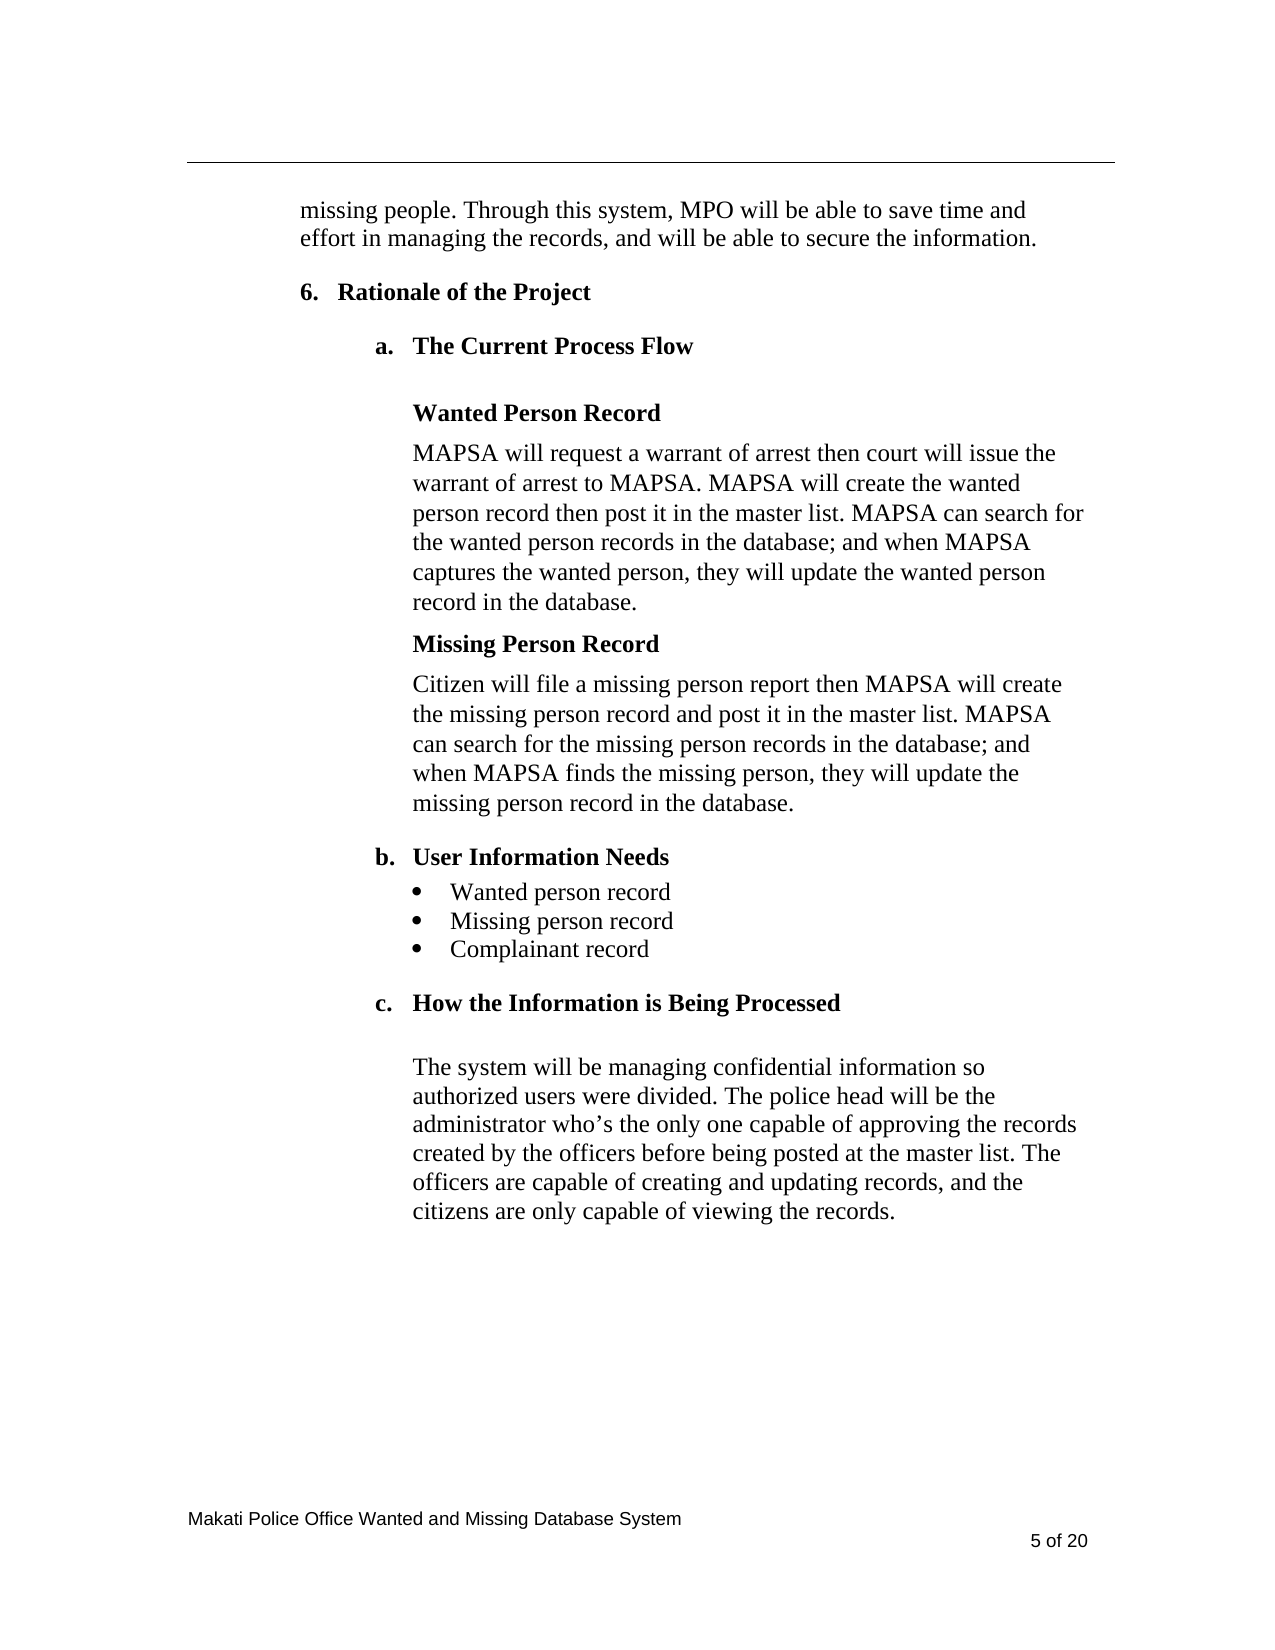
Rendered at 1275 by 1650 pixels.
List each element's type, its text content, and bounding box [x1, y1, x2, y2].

text The system will be managing confidential information so authorized users were divided. The police head will be the administrator who’s the only one capable of approving the records created by the officers before being posted at the master list. The officers are capable of creating and updating records, and the citizens are only capable of viewing the records. [412, 1052, 1087, 1224]
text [300, 195, 1087, 252]
text Citizen will file a missing person report then MAPSA will create the missing person record and post it in the master list. MAPSA can search for the missing person records in the database; and when MAPSA finds the missing person, they will update the missing person record in the database. [412, 668, 1087, 817]
subtitle User Information Needs [375, 842, 1087, 871]
subtitle Rationale of the Project [300, 277, 1087, 306]
list Wanted person record [412, 877, 1087, 906]
subtitle The Current Process Flow [375, 331, 1087, 391]
subtitle Wanted Person Record [337, 397, 1087, 427]
text MAPSA will request a warrant of arrest then court will issue the warrant of arrest to MAPSA. MAPSA will create the wanted person record then post it in the master list. MAPSA can search for the wanted person records in the database; and when MAPSA captures the wanted person, they will update the wanted person record in the database. [412, 437, 1087, 616]
list Missing person record [412, 906, 1087, 934]
subtitle Missing Person Record [337, 628, 1087, 658]
subtitle How the Information is Being Processed [375, 988, 1087, 1017]
list Complainant record [412, 934, 1087, 963]
